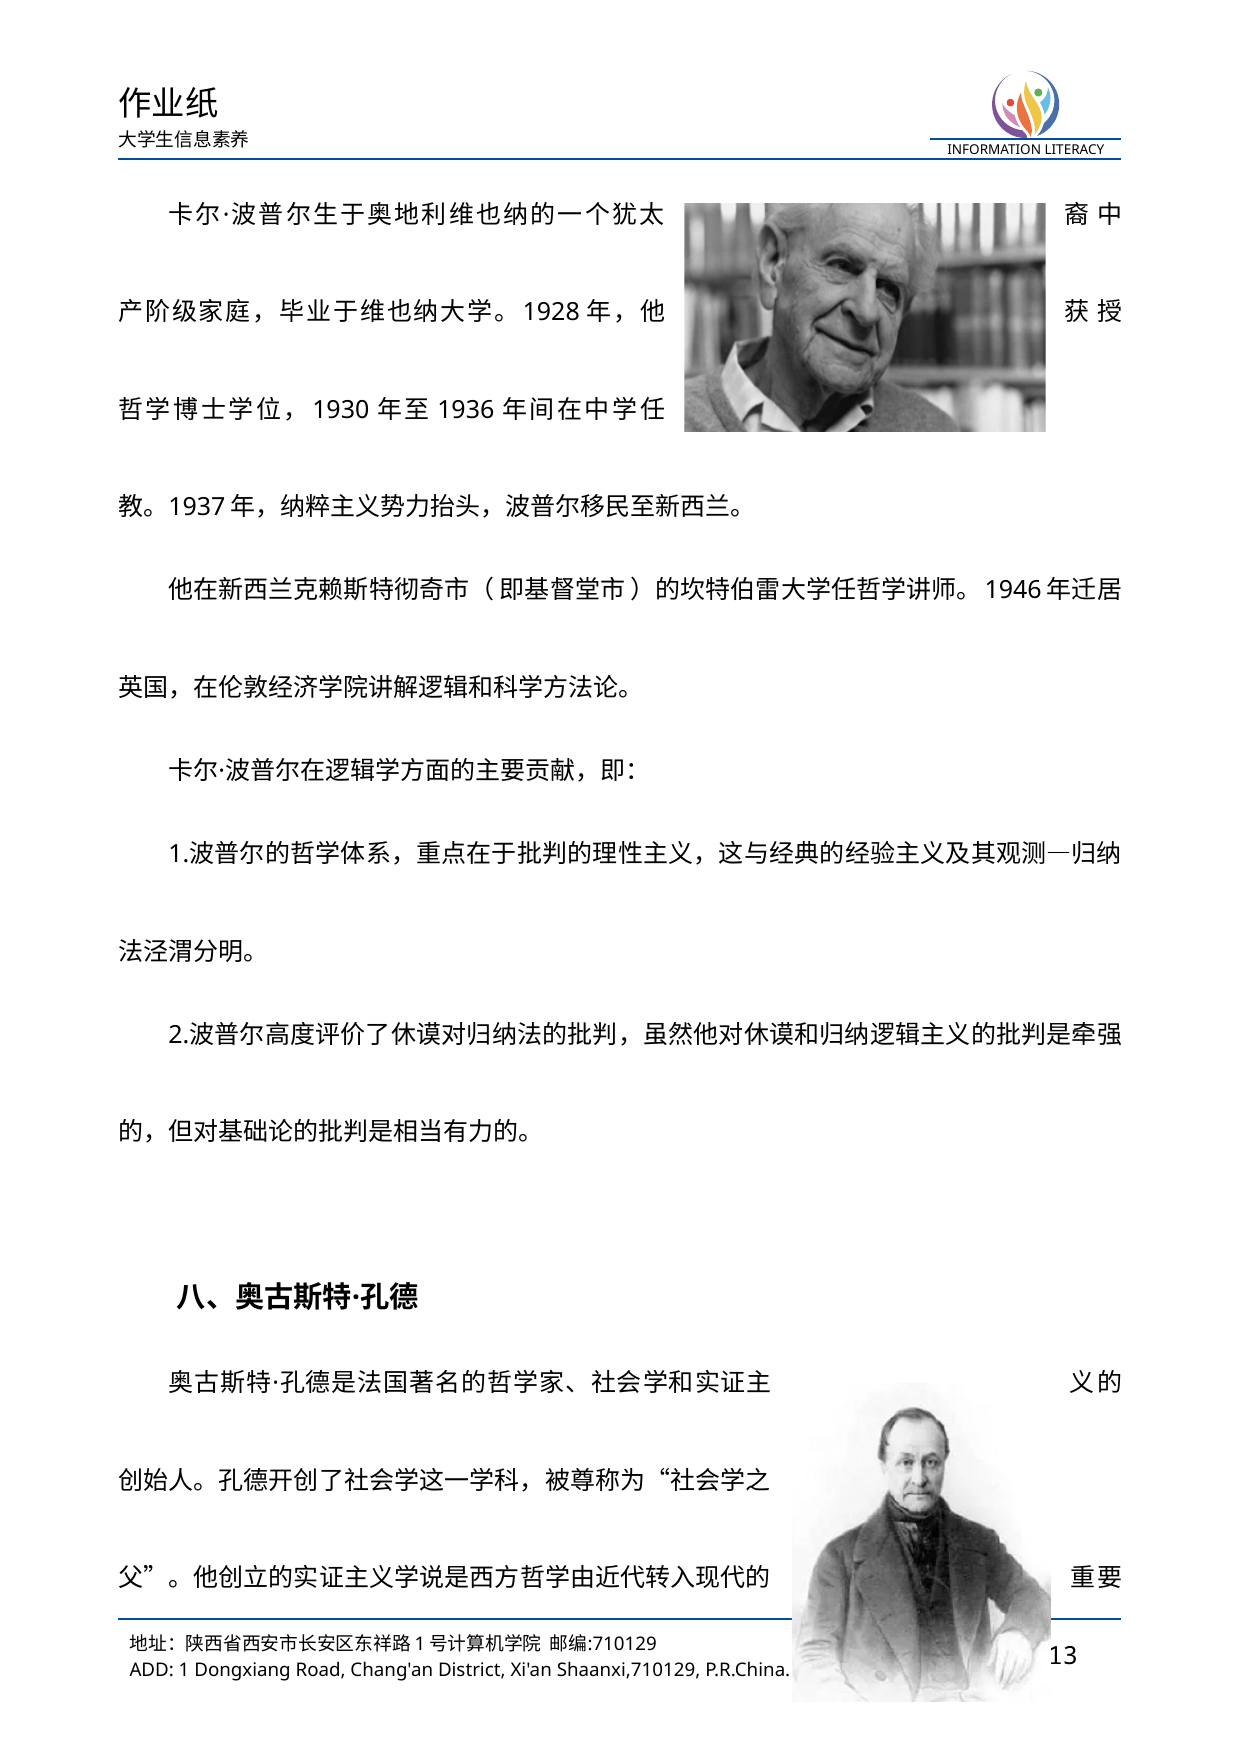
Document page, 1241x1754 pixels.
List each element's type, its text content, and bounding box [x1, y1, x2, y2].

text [118, 1348, 1122, 1608]
text 1.波普尔的哲学体系，重点在于批判的理性主义，这与经典的经验主义及其观测—归纳法泾渭分明。 [118, 819, 1122, 982]
picture [683, 203, 1045, 430]
text 卡尔·波普尔在逻辑学方面的主要贡献，即： [118, 736, 1122, 801]
text 2.波普尔高度评价了休谟对归纳法的批判，虽然他对休谟和归纳逻辑主义的批判是牵强的，但对基础论的批判是相当有力的。 [118, 1000, 1122, 1162]
text 八、奥古斯特·孔德 [118, 1262, 1122, 1327]
text 他在新西兰克赖斯特彻奇市（ 即基督堂市 ）的坎特伯雷大学任哲学讲师。1946年迁居英国，在伦敦经济学院讲解逻辑和科学方法论。 [118, 555, 1122, 718]
text 卡尔·波普尔生于奥地利维也纳的一个犹太裔中产阶级家庭，毕业于维也纳大学。1928年，他获授哲学博士学位，1930年至1936年间在中学任教。1937年，纳粹主义势力抬头，波普尔移民至新西兰。 [118, 180, 1122, 537]
picture [790, 1383, 1051, 1701]
